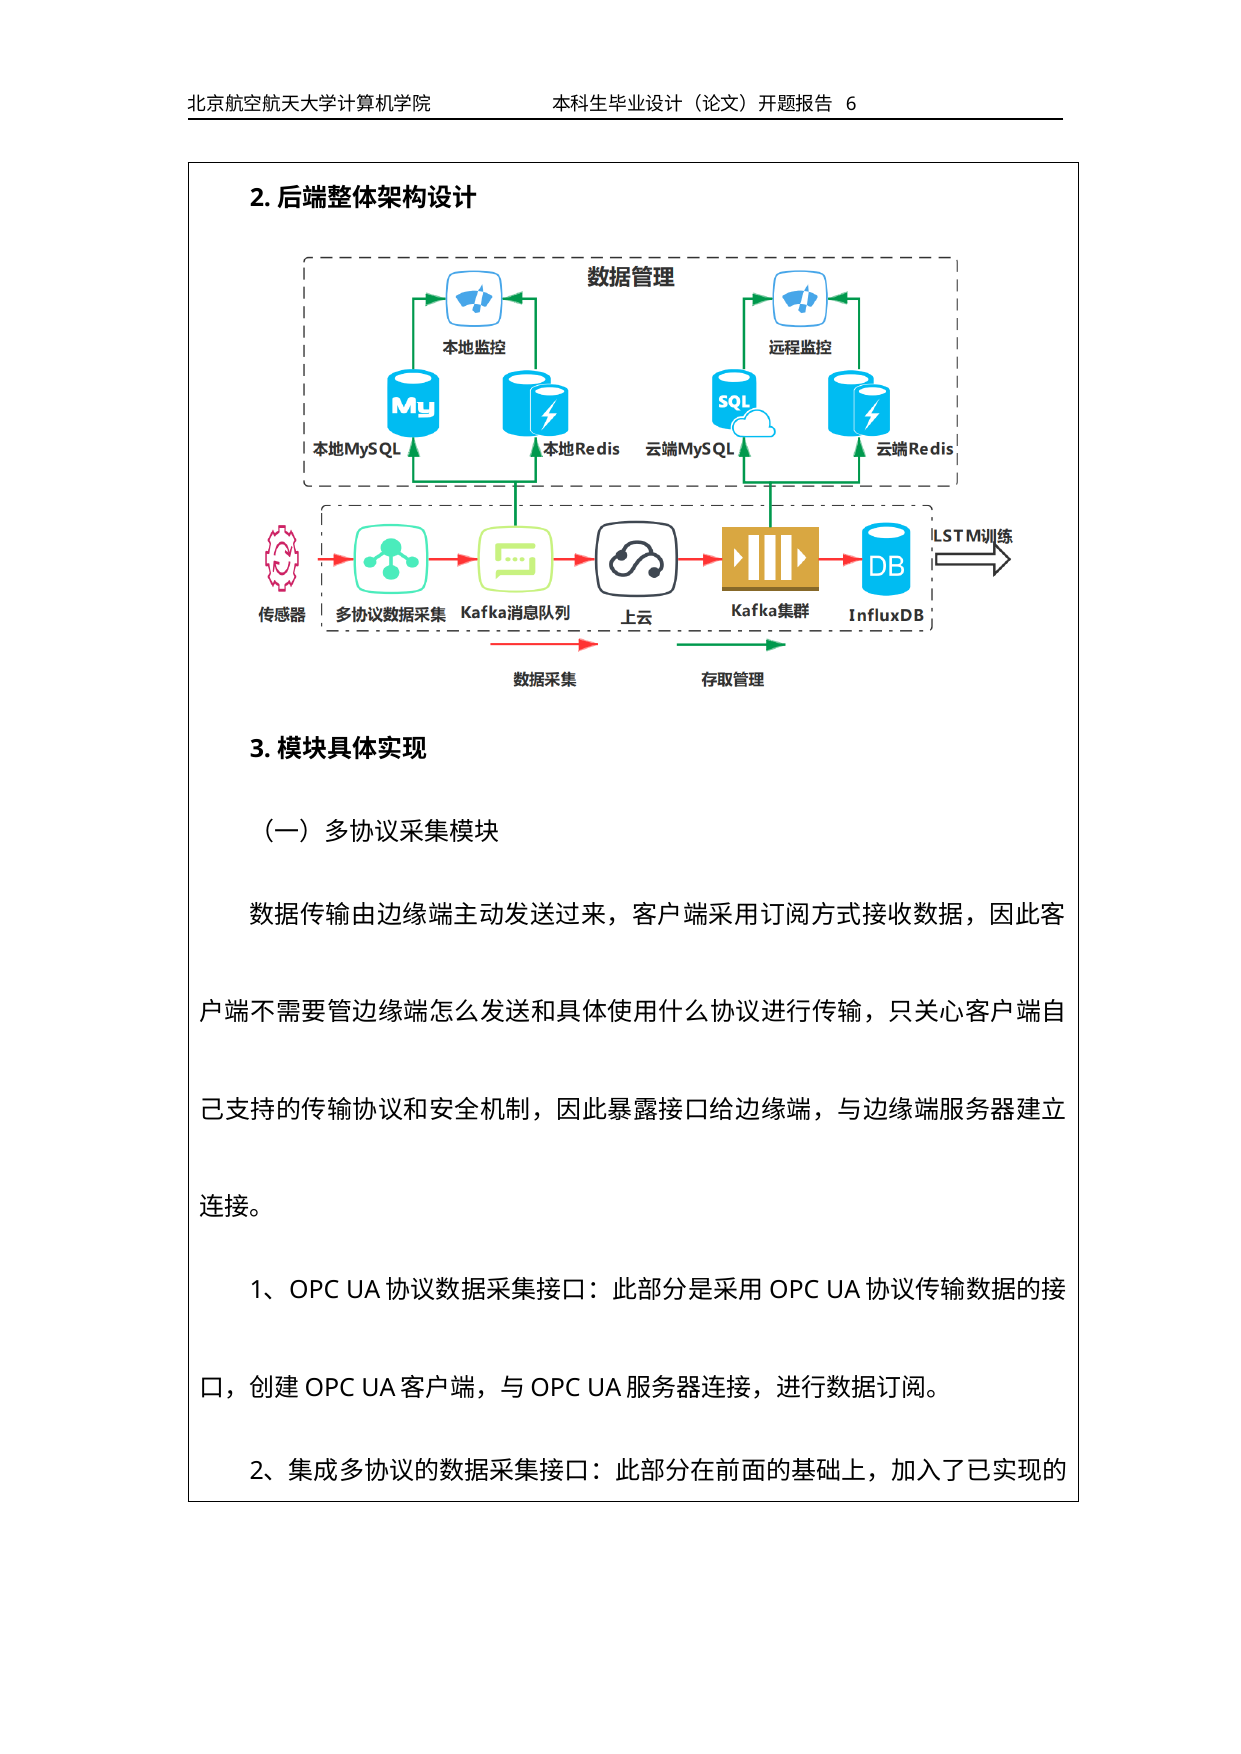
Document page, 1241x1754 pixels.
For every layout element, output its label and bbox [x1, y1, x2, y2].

table_cell [189, 163, 1078, 1501]
picture [242, 246, 1024, 696]
